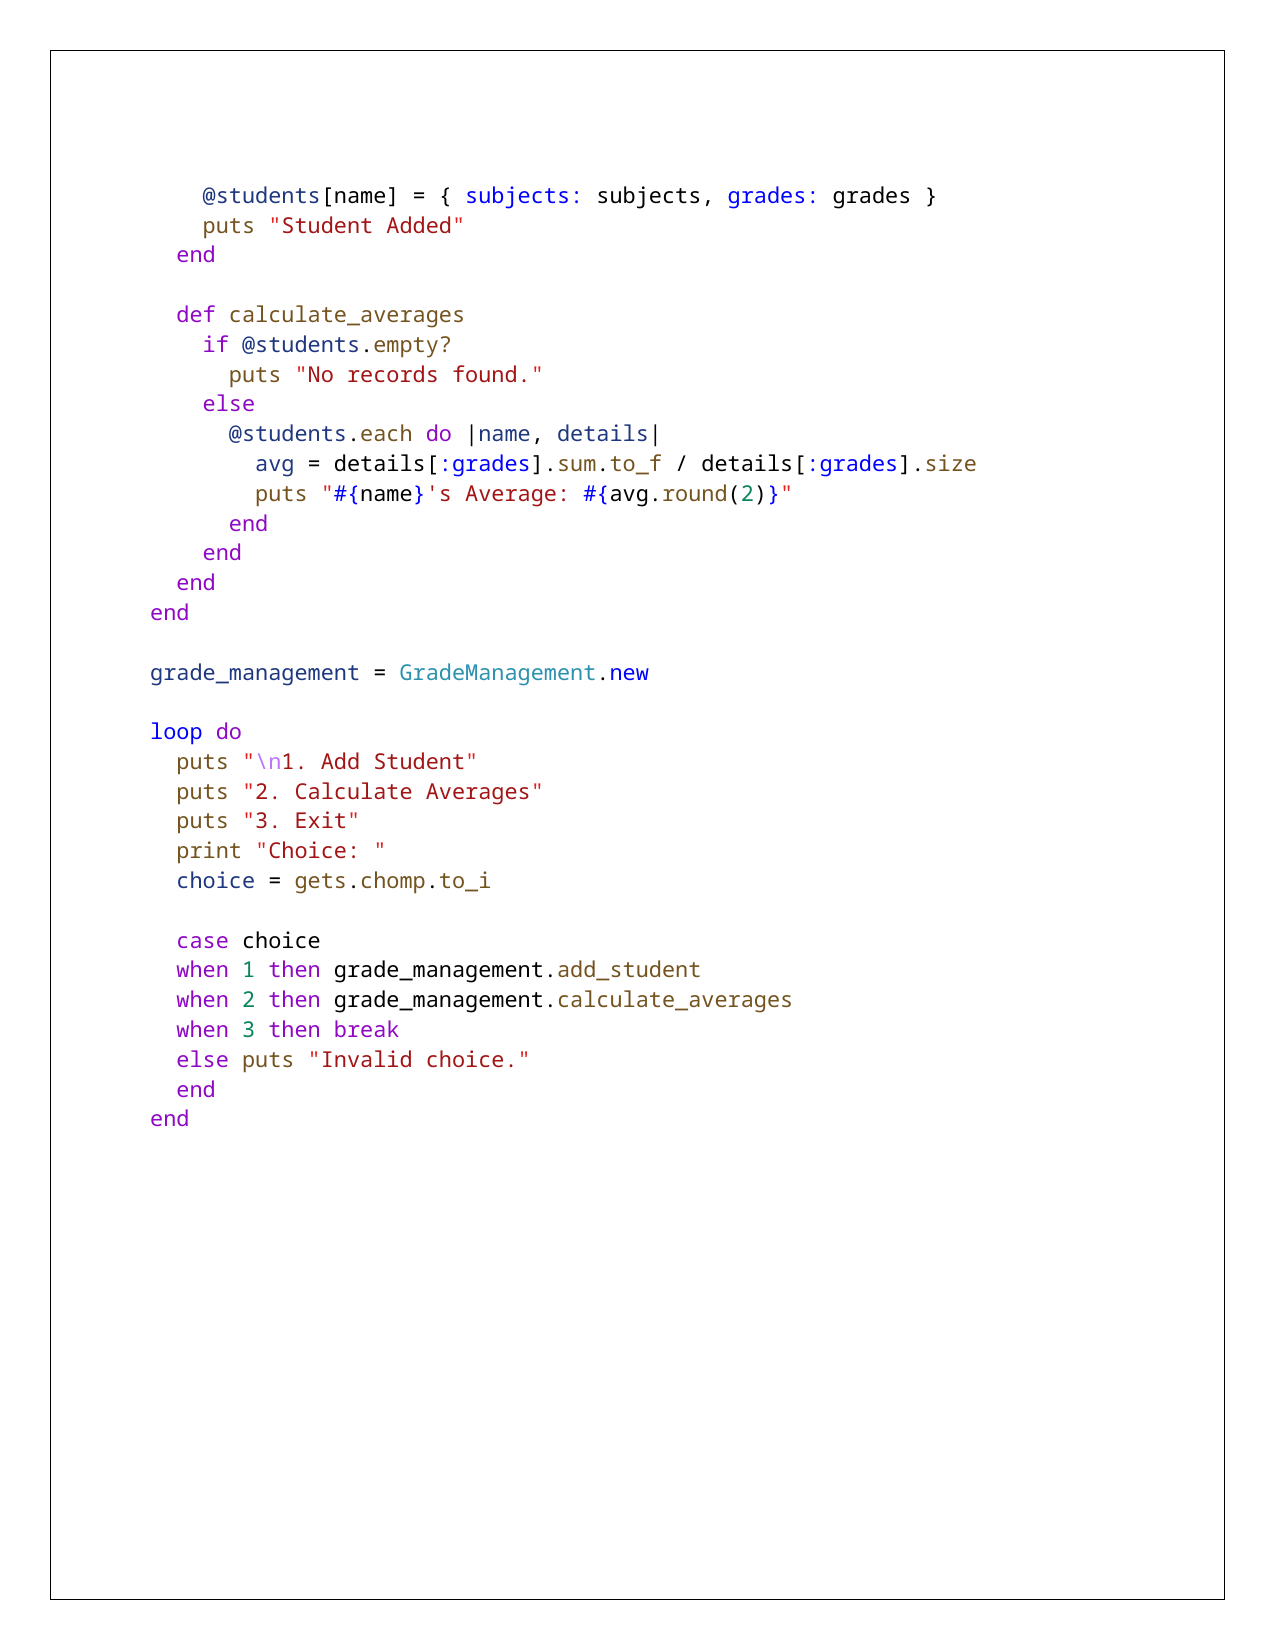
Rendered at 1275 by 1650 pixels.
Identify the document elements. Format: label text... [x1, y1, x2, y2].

text case choice [150, 924, 1125, 954]
text end [150, 537, 1125, 567]
text end [150, 507, 1125, 537]
text def calculate_averages [150, 299, 1125, 329]
text puts "3. Exit" [150, 805, 1125, 835]
text when 3 then break [150, 1014, 1125, 1044]
text puts "No records found." [150, 358, 1125, 388]
text puts "2. Calculate Averages" [150, 776, 1125, 805]
text end [150, 597, 1125, 627]
text else [150, 388, 1125, 418]
text when 2 then grade_management.calculate_averages [150, 984, 1125, 1014]
text loop do [150, 716, 1125, 746]
text @students.each do |name, details| [150, 418, 1125, 448]
text avg = details[:grades].sum.to_f / details[:grades].size [150, 448, 1125, 478]
text puts "#{name}'s Average: #{avg.round(2)}" [150, 478, 1125, 507]
text end [150, 567, 1125, 597]
text else puts "Invalid choice." [150, 1044, 1125, 1073]
text puts "\n1. Add Student" [150, 746, 1125, 776]
text puts "Student Added" [150, 209, 1125, 239]
text grade_management = GradeManagement.new [150, 656, 1125, 686]
text print "Choice: " [150, 835, 1125, 865]
text @students[name] = { subjects: subjects, grades: grades } [150, 180, 1125, 209]
text when 1 then grade_management.add_student [150, 954, 1125, 984]
text end [150, 1073, 1125, 1103]
text end [150, 239, 1125, 269]
text if @students.empty? [150, 329, 1125, 358]
text end [150, 1103, 1125, 1133]
text choice = gets.chomp.to_i [150, 865, 1125, 895]
